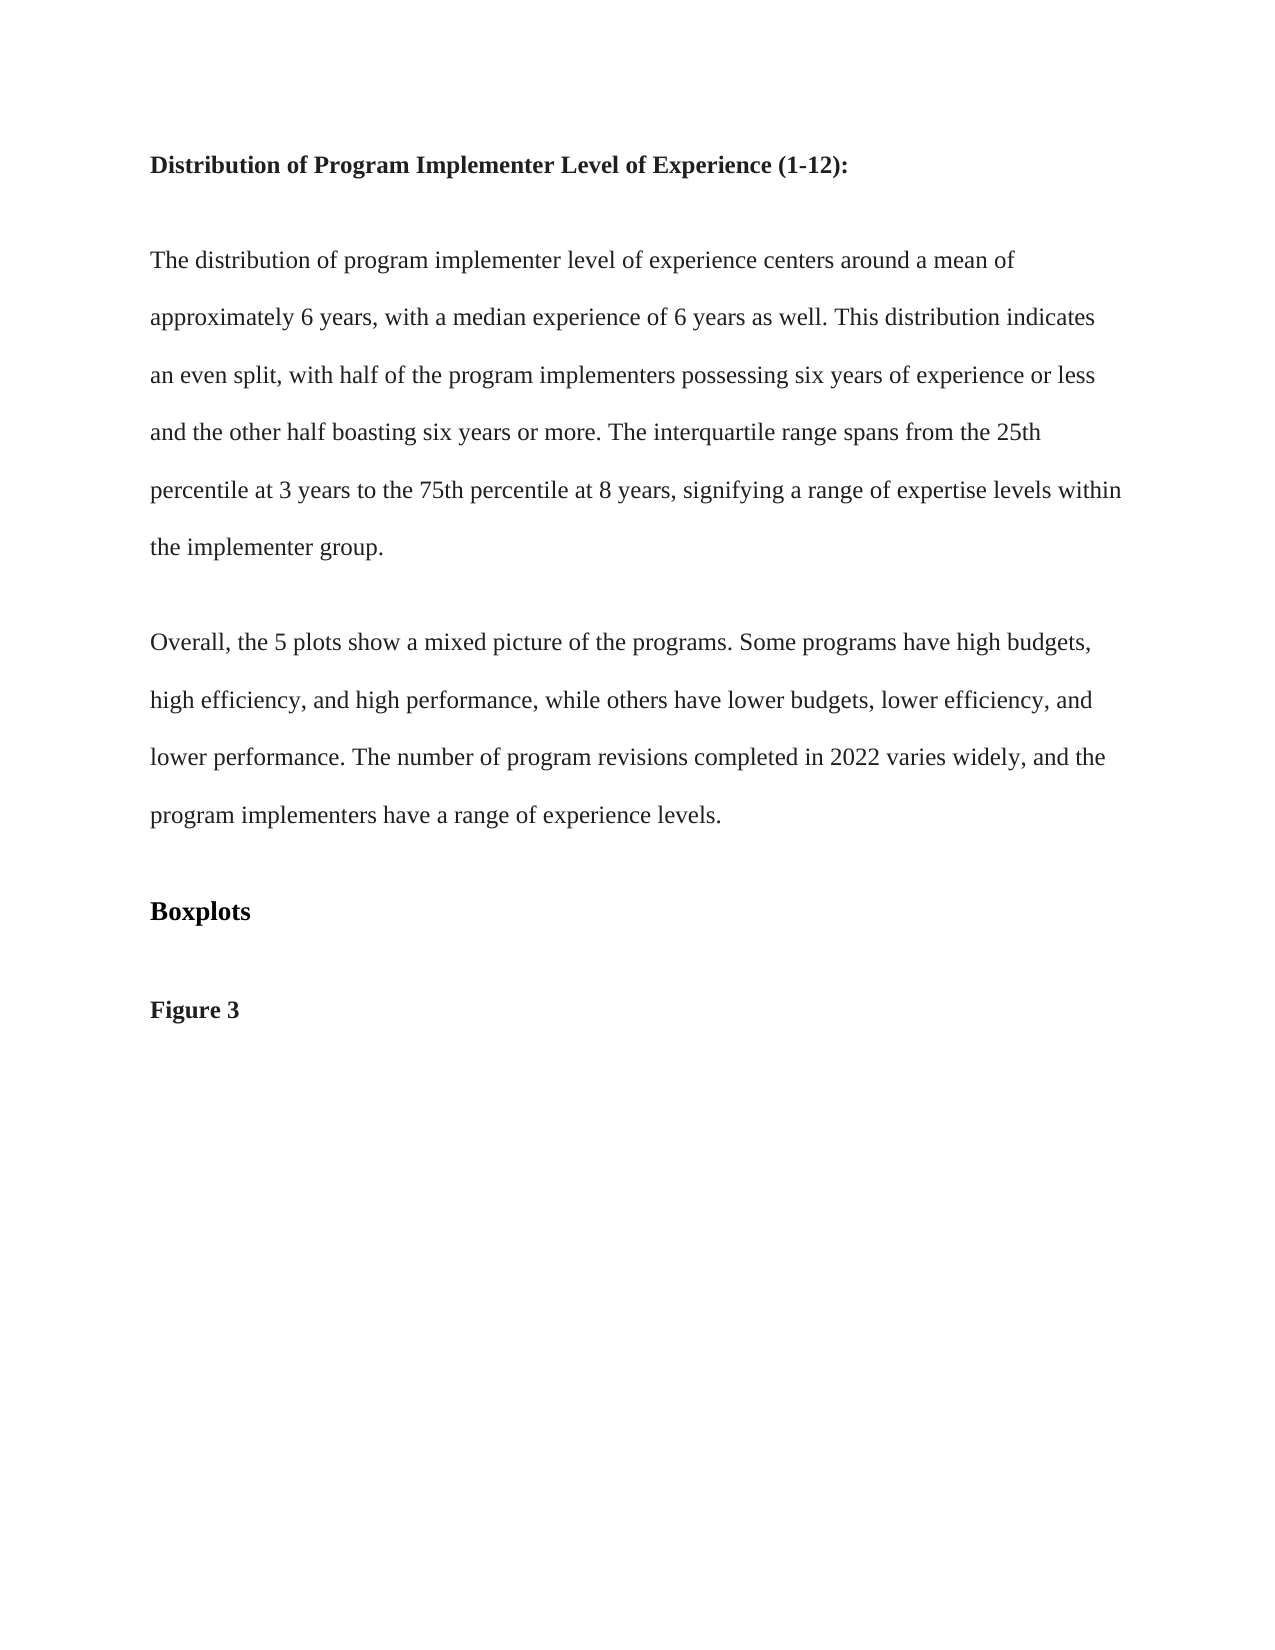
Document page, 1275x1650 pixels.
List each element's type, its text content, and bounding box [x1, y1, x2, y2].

text Figure 3 [150, 995, 1125, 1023]
text Distribution of Program Implementer Level of Experience (1-12): [150, 150, 1125, 179]
subtitle Boxplots [150, 895, 1125, 926]
text Overall, the 5 plots show a mixed picture of the programs. Some programs have high budgets, high efficiency, and high performance, while others have lower budgets, lower efficiency, and lower performance. The number of program revisions completed in 2022 varies widely, and the program implementers have a range of experience levels. [150, 627, 1125, 829]
text The distribution of program implementer level of experience centers around a mean of approximately 6 years, with a median experience of 6 years as well. This distribution indicates an even split, with half of the program implementers possessing six years of experience or less and the other half boasting six years or more. The interquartile range spans from the 25th percentile at 3 years to the 75th percentile at 8 years, signifying a range of expertise levels within the implementer group. [150, 245, 1125, 561]
